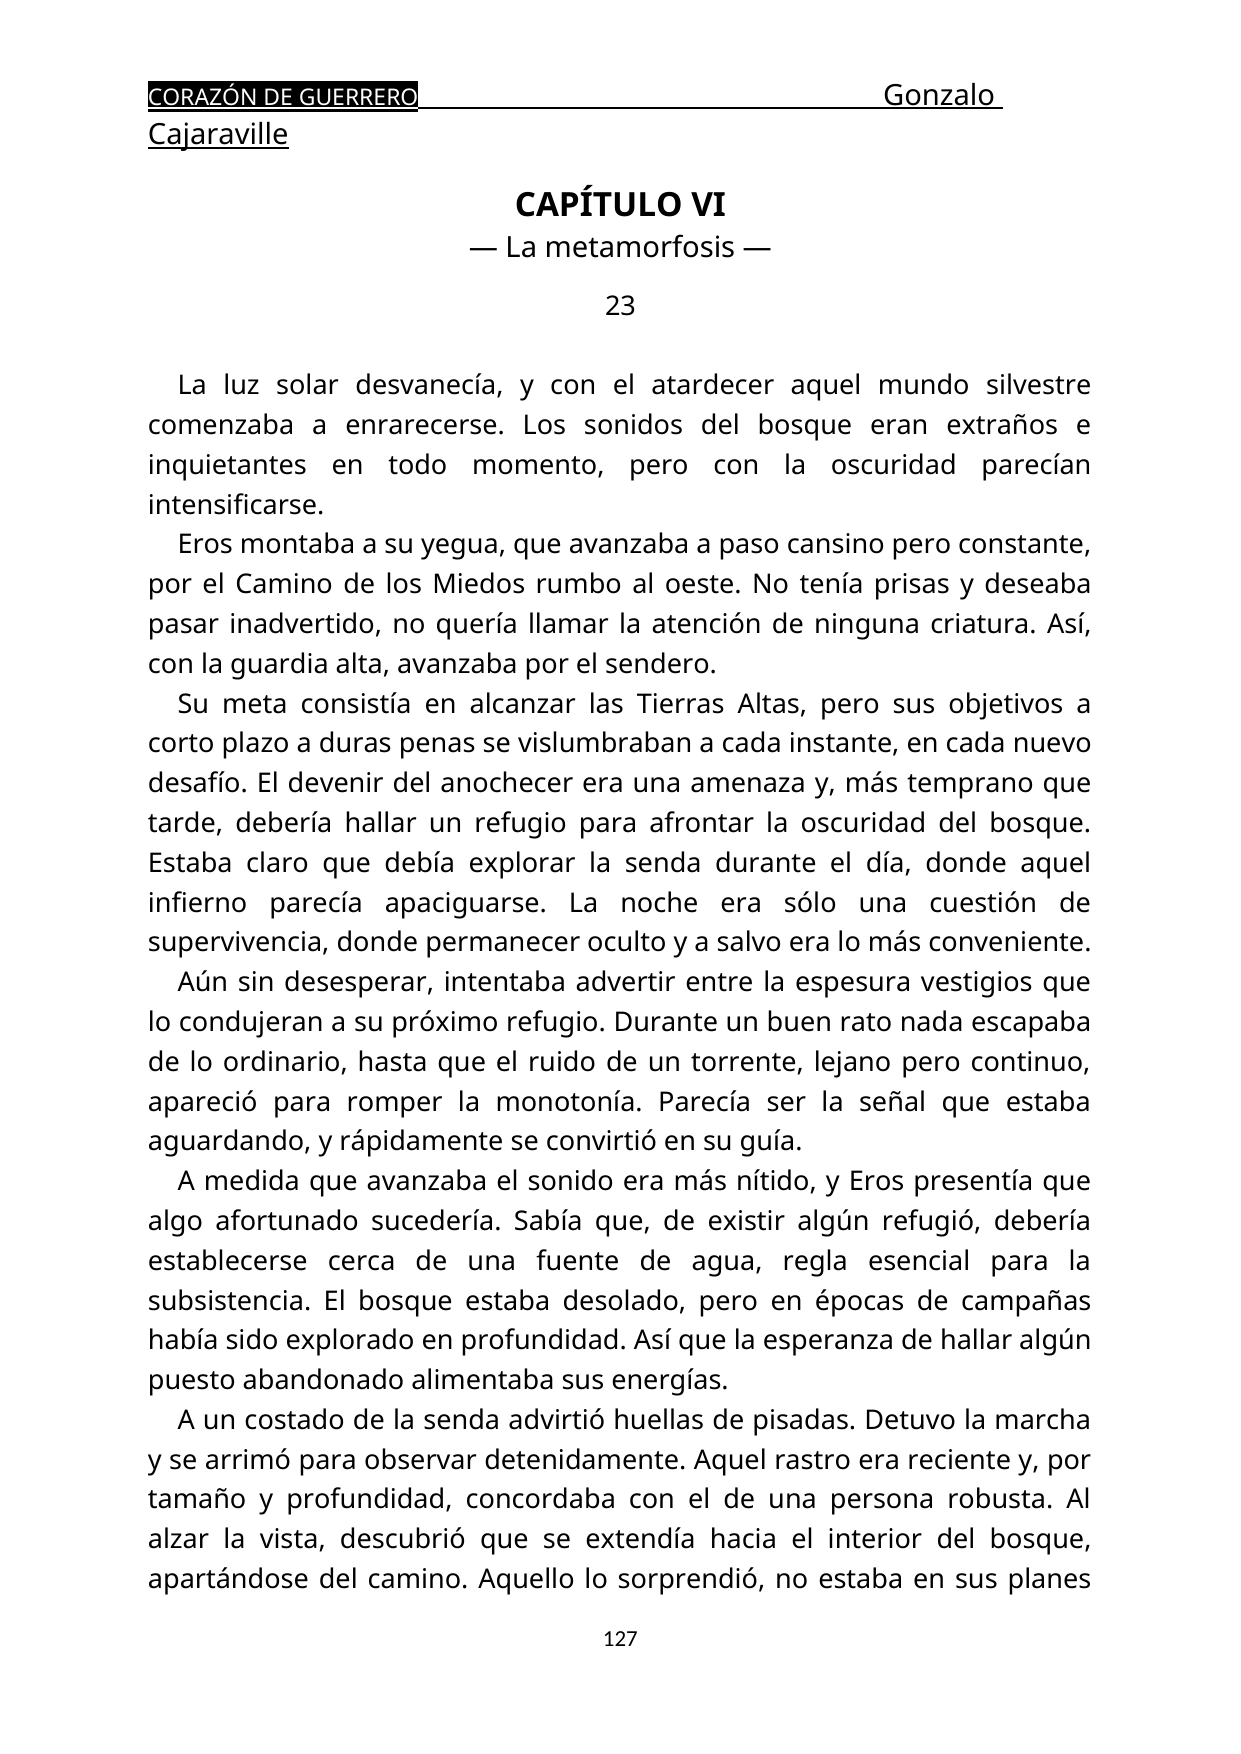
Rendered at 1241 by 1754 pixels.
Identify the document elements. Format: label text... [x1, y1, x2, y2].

text Eros montaba a su yegua, que avanzaba a paso cansino pero constante, por el Camino de los Miedos rumbo al oeste. No tenía prisas y deseaba pasar inadvertido, no quería llamar la atención de ninguna criatura. Así, con la guardia alta, avanzaba por el sendero. [148, 525, 1092, 681]
text — La metamorfosis — [148, 227, 1092, 266]
text A medida que avanzaba el sonido era más nítido, y Eros presentía que algo afortunado sucedería. Sabía que, de existir algún refugió, debería establecerse cerca de una fuente de agua, regla esencial para la subsistencia. El bosque estaba desolado, pero en épocas de campañas había sido explorado en profundidad. Así que la esperanza de hallar algún puesto abandonado alimentaba sus energías. [148, 1162, 1092, 1397]
text 23 [148, 286, 1092, 323]
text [148, 1400, 1092, 1596]
text CAPÍTULO VI [148, 181, 1092, 227]
text La luz solar desvanecía, y con el atardecer aquel mundo silvestre comenzaba a enrarecerse. Los sonidos del bosque eran extraños e inquietantes en todo momento, pero con la oscuridad parecían intensificarse. [148, 366, 1092, 522]
text Aún sin desesperar, intentaba advertir entre la espesura vestigios que lo condujeran a su próximo refugio. Durante un buen rato nada escapaba de lo ordinario, hasta que el ruido de un torrente, lejano pero continuo, apareció para romper la monotonía. Parecía ser la señal que estaba aguardando, y rápidamente se convirtió en su guía. [148, 963, 1092, 1159]
text Su meta consistía en alcanzar las Tierras Altas, pero sus objetivos a corto plazo a duras penas se vislumbraban a cada instante, en cada nuevo desafío. El devenir del anochecer era una amenaza y, más temprano que tarde, debería hallar un refugio para afrontar la oscuridad del bosque. Estaba claro que debía explorar la senda durante el día, donde aquel infierno parecía apaciguarse. La noche era sólo una cuestión de supervivencia, donde permanecer oculto y a salvo era lo más conveniente. [148, 684, 1092, 960]
